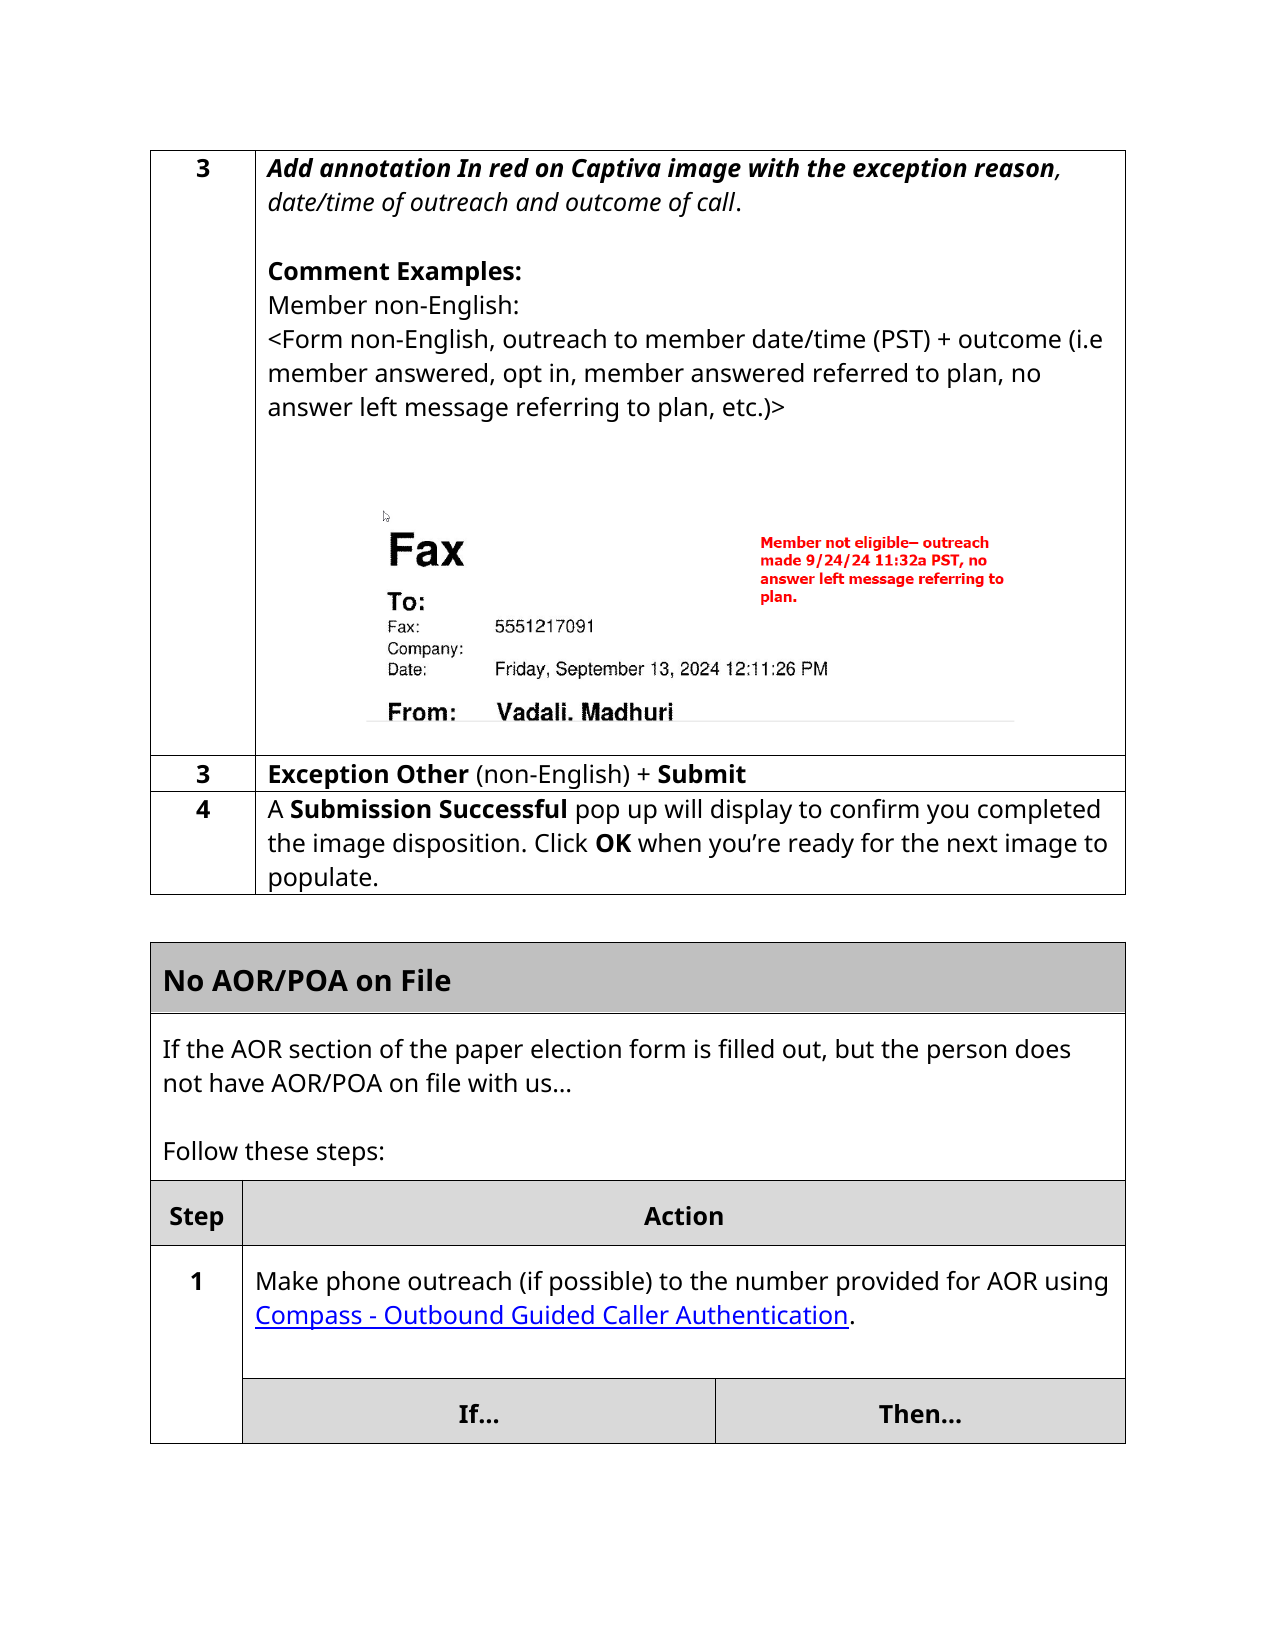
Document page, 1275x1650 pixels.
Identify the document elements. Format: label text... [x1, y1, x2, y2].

table_header No AOR/POA on File [151, 943, 1125, 1012]
table_cell Then… [716, 1379, 1125, 1443]
table_cell Step [151, 1181, 242, 1245]
table_cell 3 [151, 756, 255, 791]
picture [366, 491, 1015, 722]
table_cell Action [243, 1181, 1125, 1245]
table_cell 3 [151, 151, 255, 755]
table_cell Make phone outreach (if possible) to the number provided for AOR using Compass - Outbound Guided Caller Authentication. [243, 1246, 1125, 1378]
table_cell Add annotation In red on Captiva image with the exception reason, date/time of outreach and outcome of call. Comment Examples: Member non-English: <Form non-English, outreach to member date/time (PST) + outcome (i.e member answered, opt in, member answered referred to plan, no answer left message referring to plan, etc.)> [256, 151, 1125, 755]
table_cell A Submission Successful pop up will display to confirm you completed the image disposition. Click OK when you’re ready for the next image to populate. [256, 792, 1125, 894]
table_cell 1 [151, 1246, 242, 1443]
table_cell If the AOR section of the paper election form is filled out, but the person does not have AOR/POA on file with us… Follow these steps: [151, 1014, 1125, 1180]
table_cell 4 [151, 792, 255, 894]
table_cell Exception Other (non-English) + Submit [256, 756, 1125, 791]
table_cell If… [243, 1379, 715, 1443]
